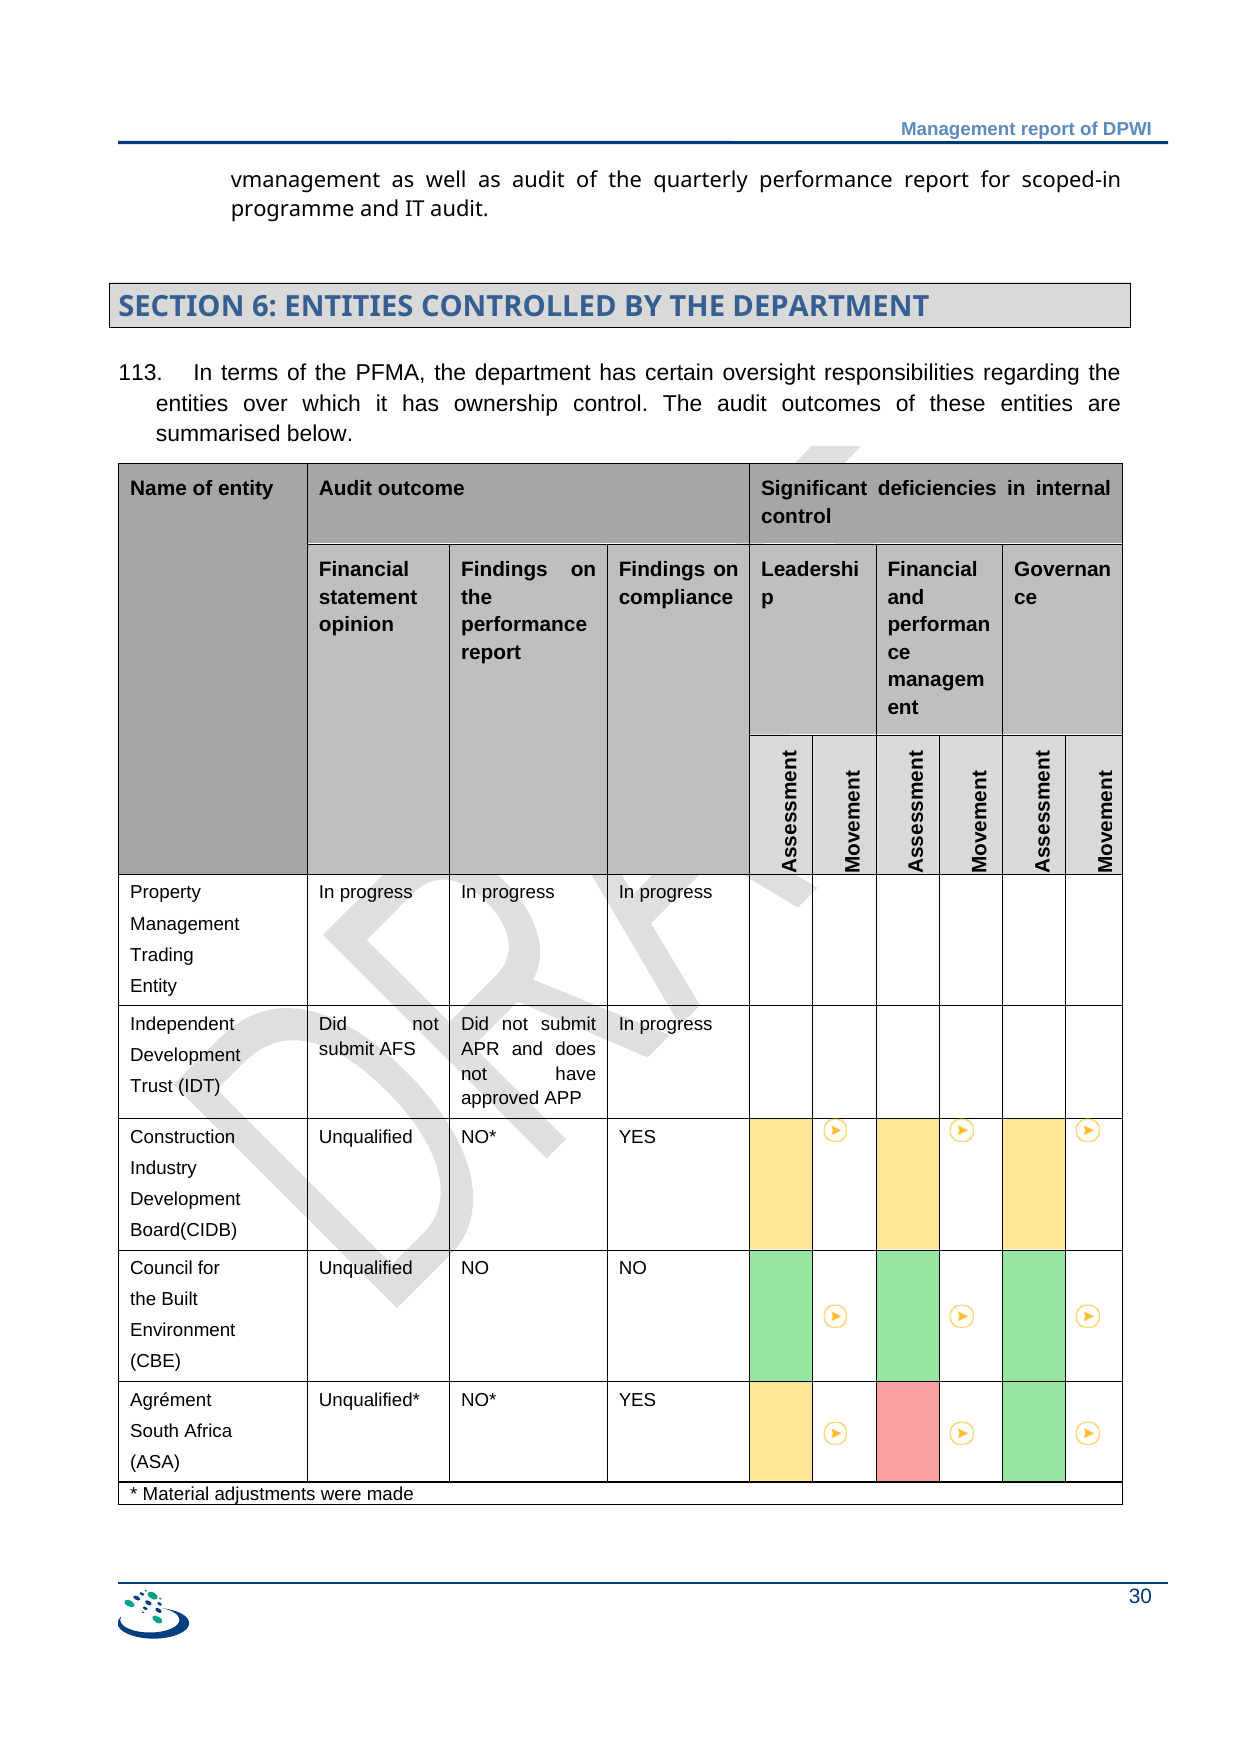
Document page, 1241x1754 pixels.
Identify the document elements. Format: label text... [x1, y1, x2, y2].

table_header Audit outcome [308, 464, 749, 543]
table_cell Property Management Trading Entity [119, 875, 307, 1005]
table_cell [1003, 1006, 1065, 1118]
table_cell In progress [608, 1006, 749, 1118]
table_cell [1003, 1119, 1065, 1249]
table_header Name of entity [119, 464, 307, 874]
picture [950, 1119, 974, 1142]
table_cell Council for the Built Environment (CBE) [119, 1251, 307, 1381]
table_cell YES [608, 1119, 749, 1249]
table_cell [940, 1119, 1002, 1249]
table_cell [940, 875, 1002, 1005]
table_cell Leadership [750, 545, 876, 734]
list In terms of the PFMA, the department has certain oversight responsibilities regarding the entities over which it has ownership control. The audit outcomes of these entities are summarised below. [118, 359, 1122, 446]
table_cell Did not submit APR and does not have approved APP [450, 1006, 607, 1118]
table_cell [877, 1119, 939, 1249]
table_cell [1003, 1251, 1065, 1381]
picture [950, 1305, 974, 1328]
table_cell [940, 1006, 1002, 1118]
table_cell NO* [450, 1119, 607, 1249]
table_cell Movement [940, 736, 1002, 874]
table_cell [940, 1382, 1002, 1481]
picture [824, 1422, 847, 1445]
picture [950, 1422, 974, 1445]
table_cell In progress [608, 875, 749, 1005]
table_header Significant deficiencies in internal control [750, 464, 1122, 543]
table_cell [1066, 875, 1122, 1005]
table_cell [877, 1382, 939, 1481]
table_cell Did not submit AFS [308, 1006, 449, 1118]
table_cell Financial statement opinion [308, 545, 449, 874]
table_cell [877, 875, 939, 1005]
table_cell [940, 1251, 1002, 1381]
picture [1076, 1119, 1100, 1142]
table_cell [813, 1006, 876, 1118]
table_cell [1066, 1119, 1122, 1249]
table_cell [1003, 875, 1065, 1005]
table_cell Financial and performance management [877, 545, 1002, 734]
table_cell [813, 1119, 876, 1249]
table_cell Agrément South Africa (ASA) [119, 1382, 307, 1481]
table_cell [1003, 1382, 1065, 1481]
table_cell [877, 1006, 939, 1118]
table_cell NO [608, 1251, 749, 1381]
subtitle SECTION 6: Entities controlled by the department [110, 284, 1130, 327]
table_cell [750, 875, 812, 1005]
picture [1076, 1305, 1100, 1328]
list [193, 164, 1122, 223]
table_cell [877, 1251, 939, 1381]
table_cell Assessment [1003, 736, 1065, 874]
table_cell Unqualified [308, 1251, 449, 1381]
table_cell Construction Industry Development Board(CIDB) [119, 1119, 307, 1249]
table_cell Unqualified [308, 1119, 449, 1249]
table_cell [750, 1119, 812, 1249]
table_cell [750, 1382, 812, 1481]
table_cell Independent Development Trust (IDT) [119, 1006, 307, 1118]
table_cell In progress [450, 875, 607, 1005]
picture [824, 1119, 847, 1142]
table_cell Movement [1066, 736, 1122, 874]
table_cell Assessment [750, 736, 812, 874]
table_cell NO* [450, 1382, 607, 1481]
table_cell In progress [308, 875, 449, 1005]
table_cell [813, 875, 876, 1005]
table_cell Findings on compliance [608, 545, 749, 874]
picture [1076, 1422, 1100, 1445]
table_cell YES [608, 1382, 749, 1481]
table_cell [813, 1382, 876, 1481]
table_cell [813, 1251, 876, 1381]
table_cell [750, 1251, 812, 1381]
table_cell Movement [813, 736, 876, 874]
picture [824, 1305, 847, 1328]
table_cell [1066, 1006, 1122, 1118]
table_cell [1066, 1382, 1122, 1481]
table_cell Assessment [877, 736, 939, 874]
table_cell Findings on the performance report [450, 545, 607, 874]
table_cell Unqualified* [308, 1382, 449, 1481]
table_cell * Material adjustments were made [119, 1483, 1122, 1504]
table_cell NO [450, 1251, 607, 1381]
table_cell Governance [1003, 545, 1122, 734]
table_cell [1066, 1251, 1122, 1381]
table_cell [750, 1006, 812, 1118]
